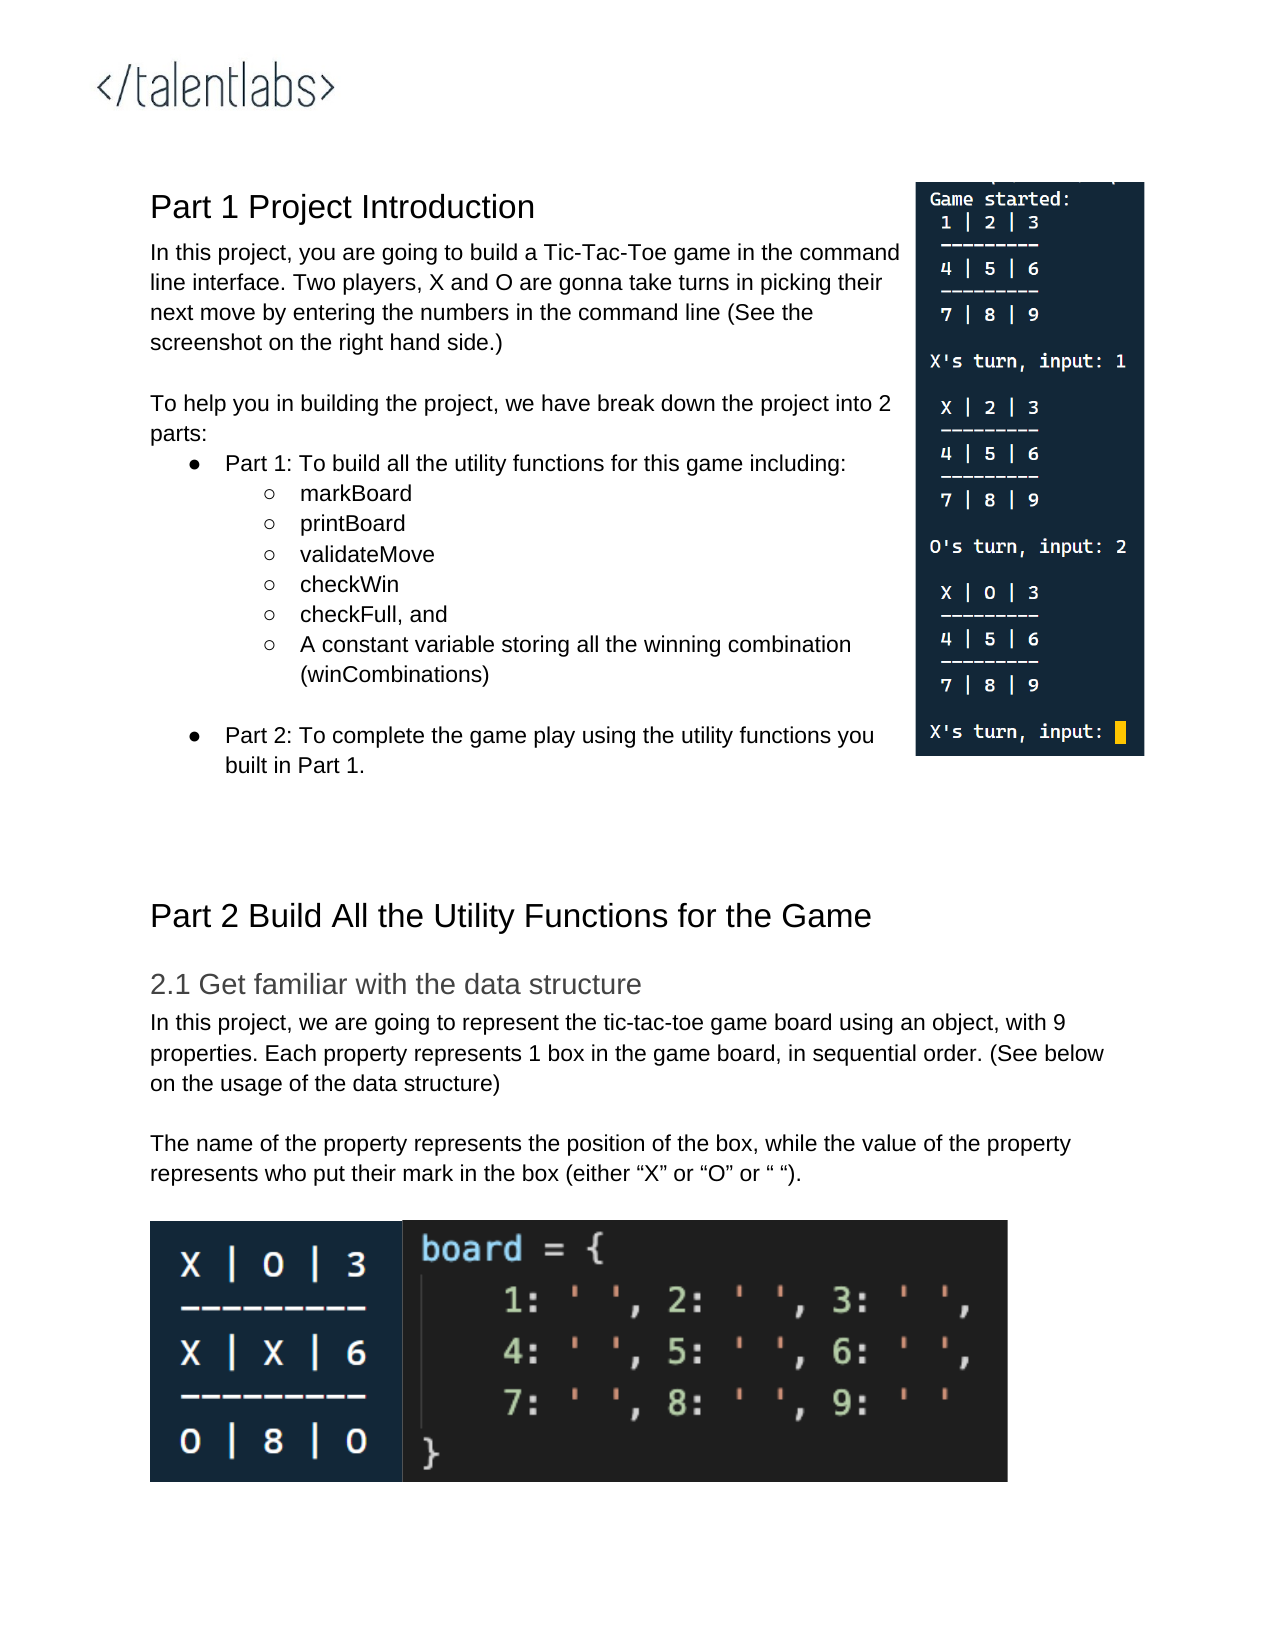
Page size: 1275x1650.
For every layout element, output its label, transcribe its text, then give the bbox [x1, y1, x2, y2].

list validateMove [262, 541, 915, 567]
subtitle 2.1 Get familiar with the data structure [150, 967, 1125, 1001]
list checkWin [262, 571, 915, 597]
subtitle Part 1 Project Introduction [150, 187, 915, 226]
list printBoard [262, 510, 915, 537]
list checkFull, and [262, 601, 915, 627]
list Part 2: To complete the game play using the utility functions you built in Part 1. [187, 722, 1125, 778]
text The name of the property represents the position of the box, while the value of the property represents who put their mark in the box (either “X” or “O” or “ “). [150, 1130, 1125, 1187]
list Part 1: To build all the utility functions for this game including: [187, 450, 915, 476]
list A constant variable storing all the winning combination (winCombinations) [262, 631, 915, 688]
picture [150, 1220, 1008, 1482]
text In this project, we are going to represent the tic-tac-toe game board using an object, with 9 properties. Each property represents 1 box in the game board, in sequential order. (See below on the usage of the data structure) [150, 1009, 1125, 1096]
picture [915, 182, 1145, 756]
subtitle Part 2 Build All the Utility Functions for the Game [150, 896, 1125, 934]
text To help you in building the project, we have break down the project into 2 parts: [150, 389, 915, 446]
list markBoard [262, 480, 915, 506]
text In this project, you are going to build a Tic-Tac-Toe game in the command line interface. Two players, X and O are gonna take turns in picking their next move by entering the numbers in the command line (See the screenshot on the right hand side.) [150, 238, 915, 355]
picture [79, 43, 358, 116]
